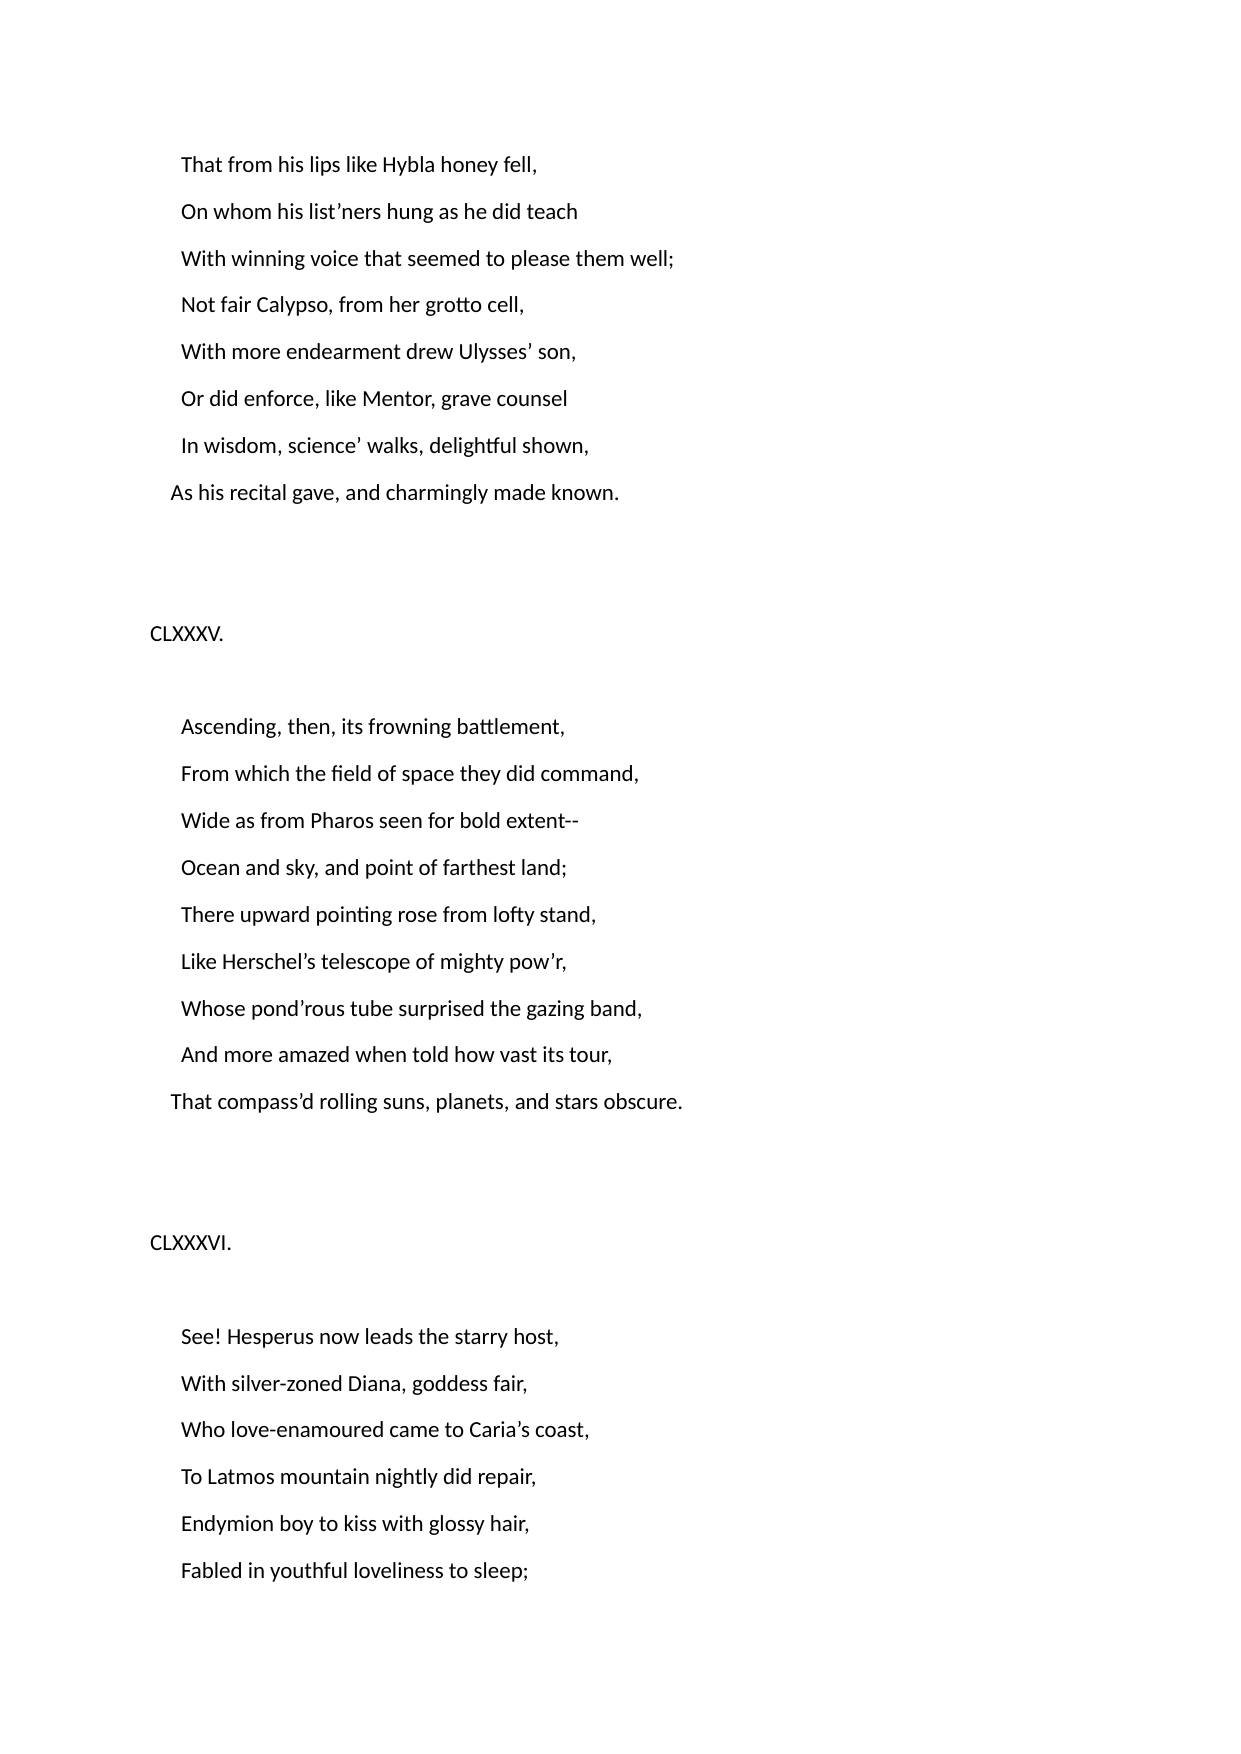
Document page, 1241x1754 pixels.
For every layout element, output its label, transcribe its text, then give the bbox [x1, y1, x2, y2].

text Who love-enamoured came to Caria’s coast, [150, 1416, 1090, 1444]
text Or did enforce, like Mentor, grave counsel [150, 384, 1090, 412]
text Wide as from Pharos seen for bold extent-- [150, 806, 1090, 834]
text Ocean and sky, and point of farthest land; [150, 853, 1090, 881]
text Fabled in youthful loveliness to sleep; [150, 1556, 1090, 1584]
text With more endearment drew Ulysses’ son, [150, 337, 1090, 366]
text Ascending, then, its frowning battlement, [150, 712, 1090, 741]
text As his recital gave, and charmingly made known. [150, 478, 1090, 506]
text See! Hesperus now leads the starry host, [150, 1322, 1090, 1350]
text From which the field of space they did command, [150, 759, 1090, 787]
text With winning voice that seemed to please them well; [150, 244, 1090, 272]
text There upward pointing rose from lofty stand, [150, 900, 1090, 928]
text In wisdom, science’ walks, delightful shown, [150, 431, 1090, 459]
text On whom his list’ners hung as he did teach [150, 197, 1090, 225]
text That from his lips like Hybla honey fell, [150, 150, 1090, 178]
text CLXXXV. [150, 619, 1090, 647]
text And more amazed when told how vast its tour, [150, 1041, 1090, 1069]
text CLXXXVI. [150, 1228, 1090, 1256]
text Not fair Calypso, from her grotto cell, [150, 291, 1090, 319]
text Whose pond’rous tube surprised the gazing band, [150, 994, 1090, 1022]
text Endymion boy to kiss with glossy hair, [150, 1509, 1090, 1537]
text Like Herschel’s telescope of mighty pow’r, [150, 947, 1090, 975]
text With silver-zoned Diana, goddess fair, [150, 1369, 1090, 1397]
text To Latmos mountain nightly did repair, [150, 1462, 1090, 1491]
text That compass’d rolling suns, planets, and stars obscure. [150, 1087, 1090, 1116]
